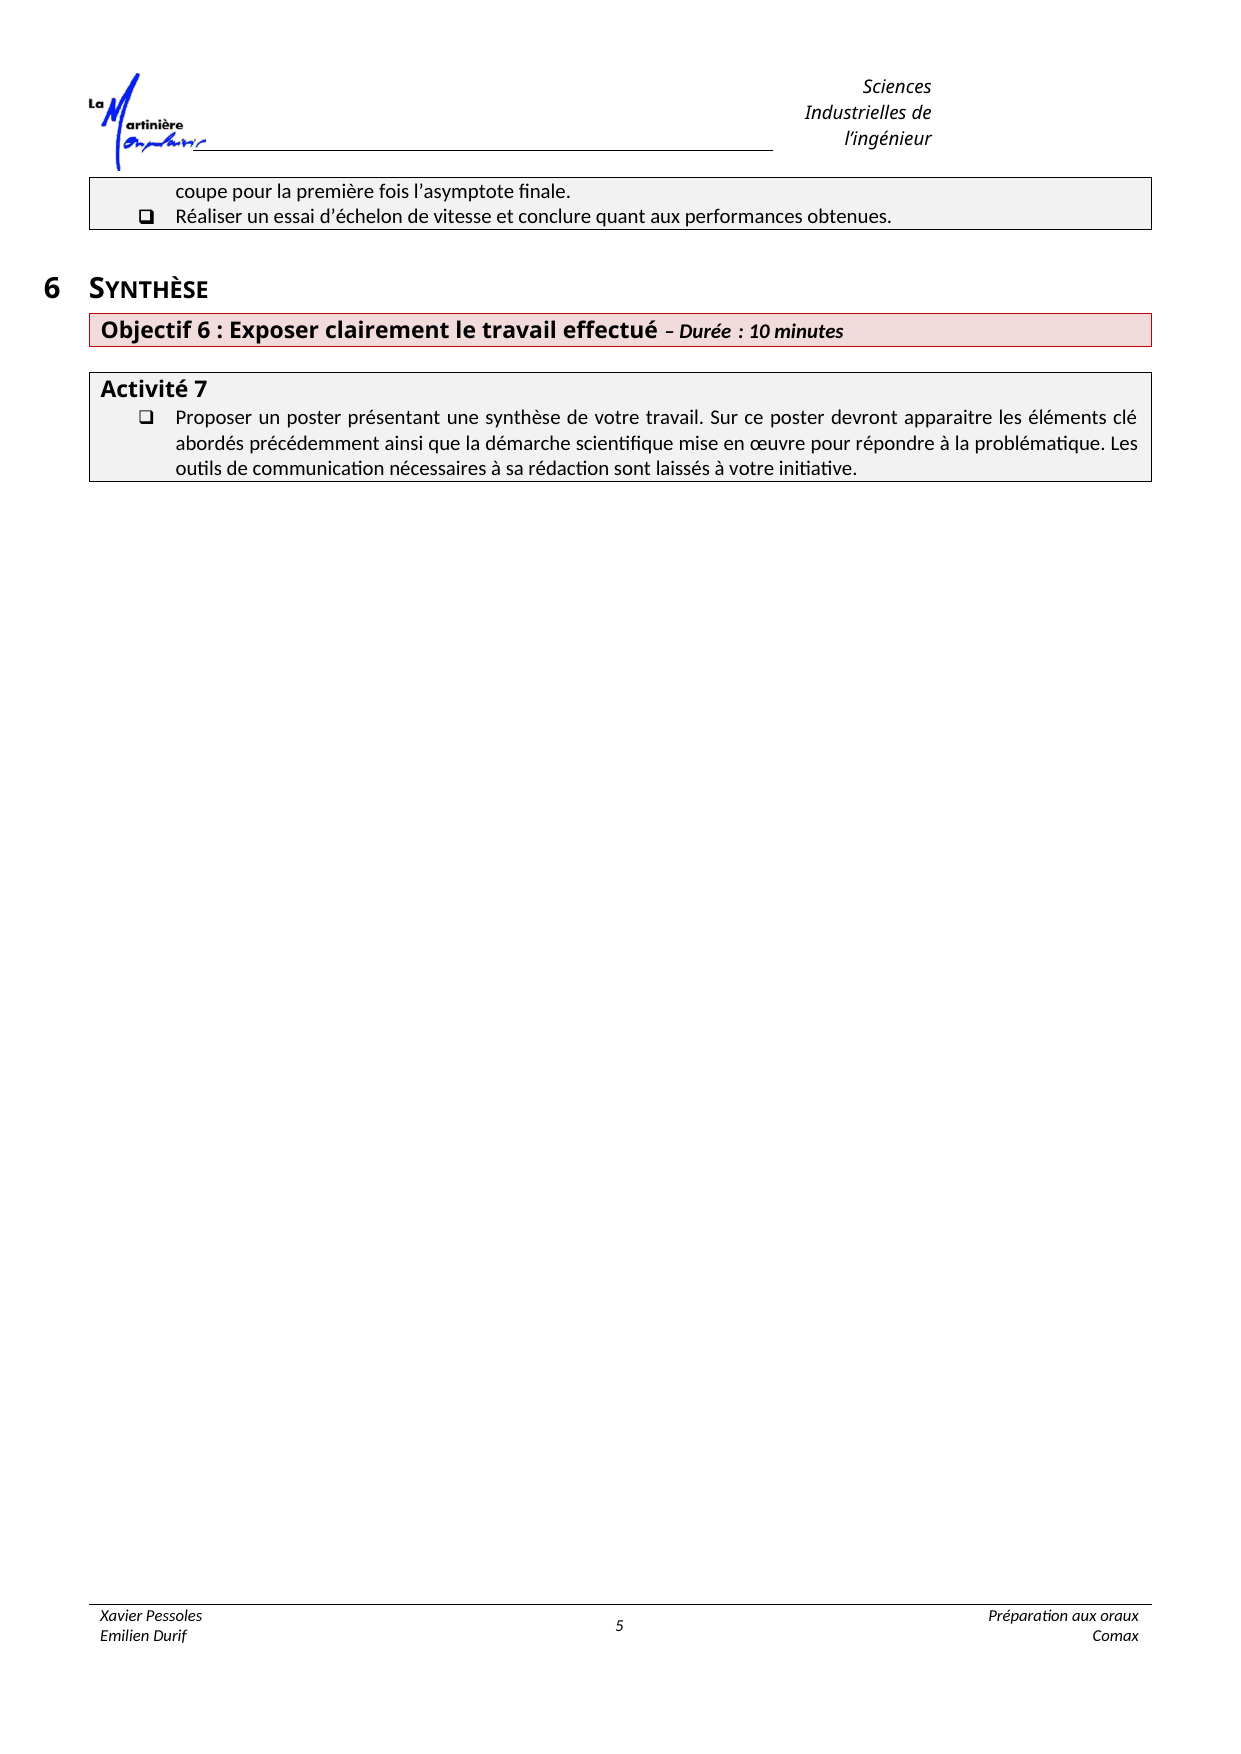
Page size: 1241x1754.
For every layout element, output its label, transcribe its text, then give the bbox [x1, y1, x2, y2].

subtitle Synthèse [44, 268, 1152, 307]
table_header Activité 7 Proposer un poster présentant une synthèse de votre travail. Sur ce poster devront apparaitre les éléments clé abordés précédemment ainsi que la démarche scientifique mise en œuvre pour répondre à la problématique. Les outils de communication nécessaires à sa rédaction sont laissés à votre initiative. [90, 373, 1151, 481]
table_header Objectif 6 : Exposer clairement le travail effectué – Durée : 10 minutes [90, 314, 1151, 346]
picture [88, 73, 207, 171]
